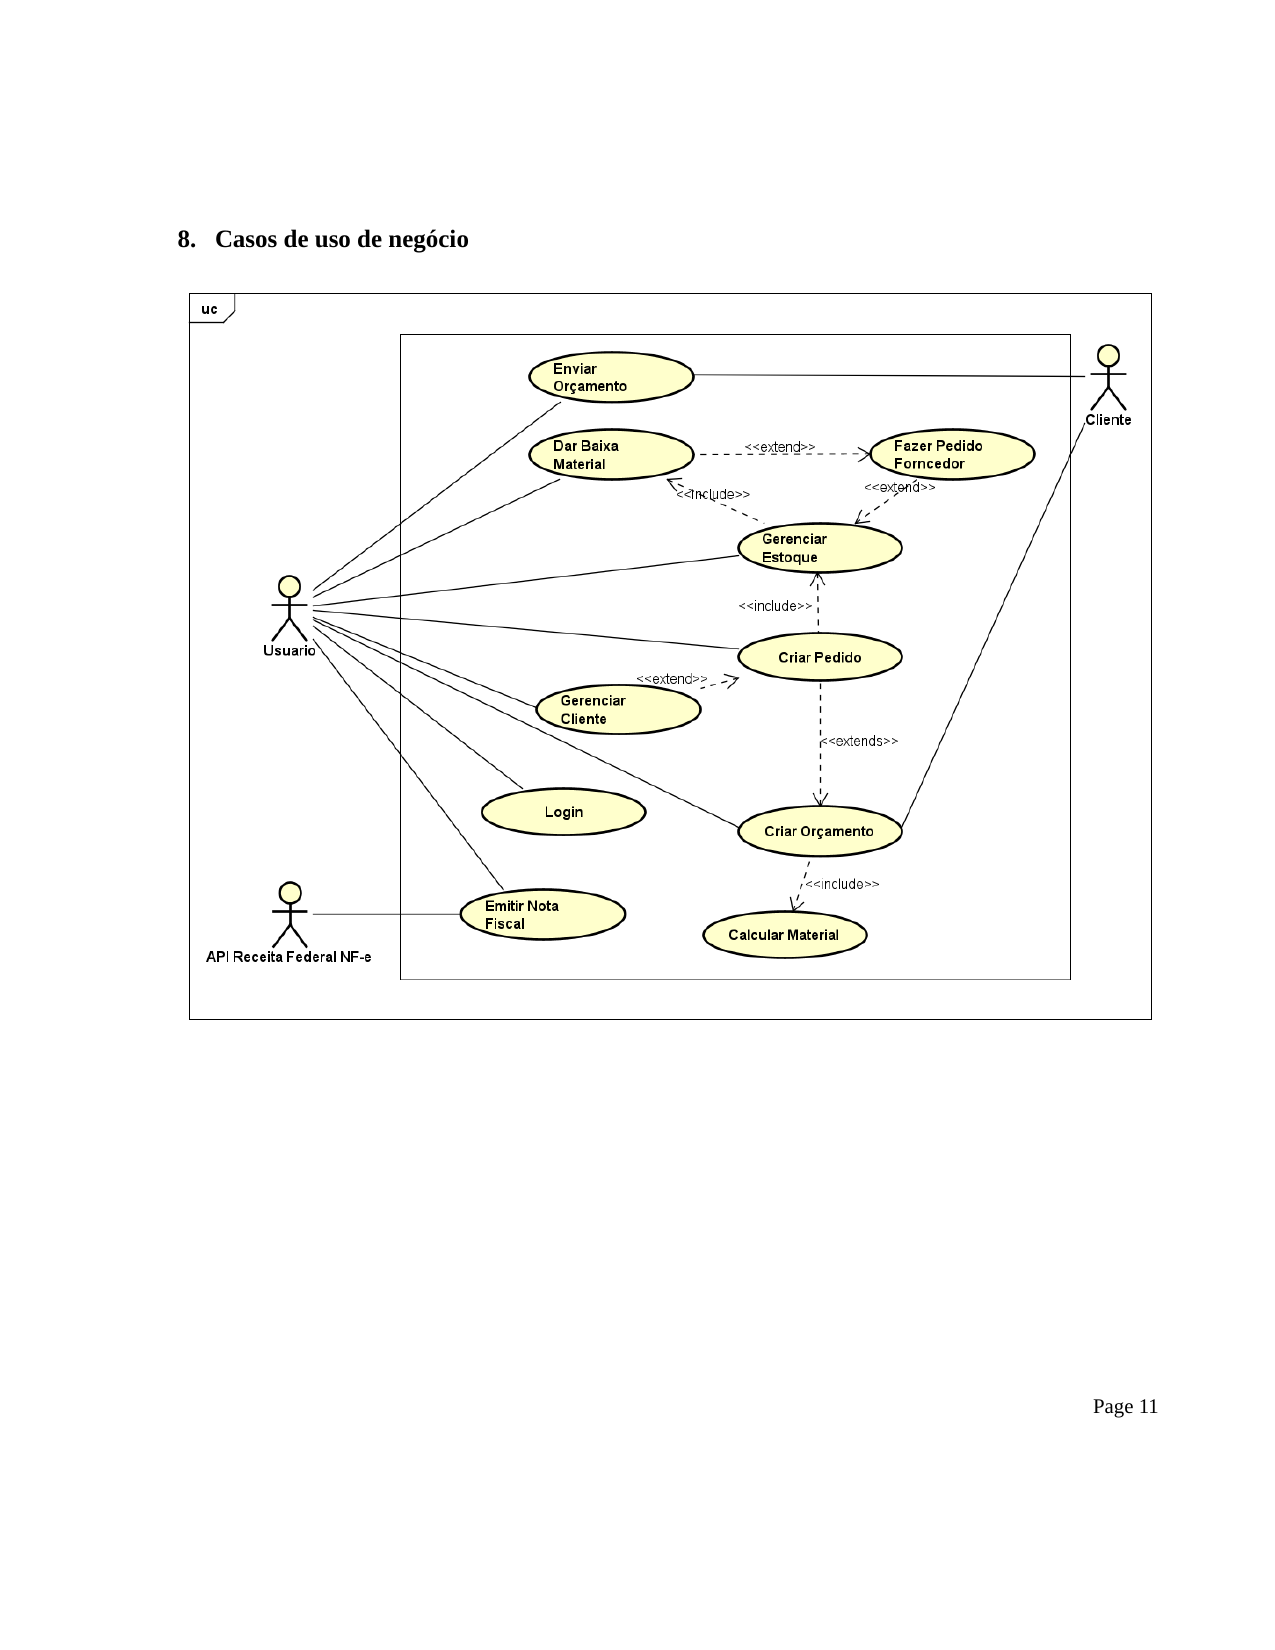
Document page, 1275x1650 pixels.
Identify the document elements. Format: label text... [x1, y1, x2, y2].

picture [177, 281, 1163, 1030]
subtitle Casos de uso de negócio [177, 224, 1164, 253]
